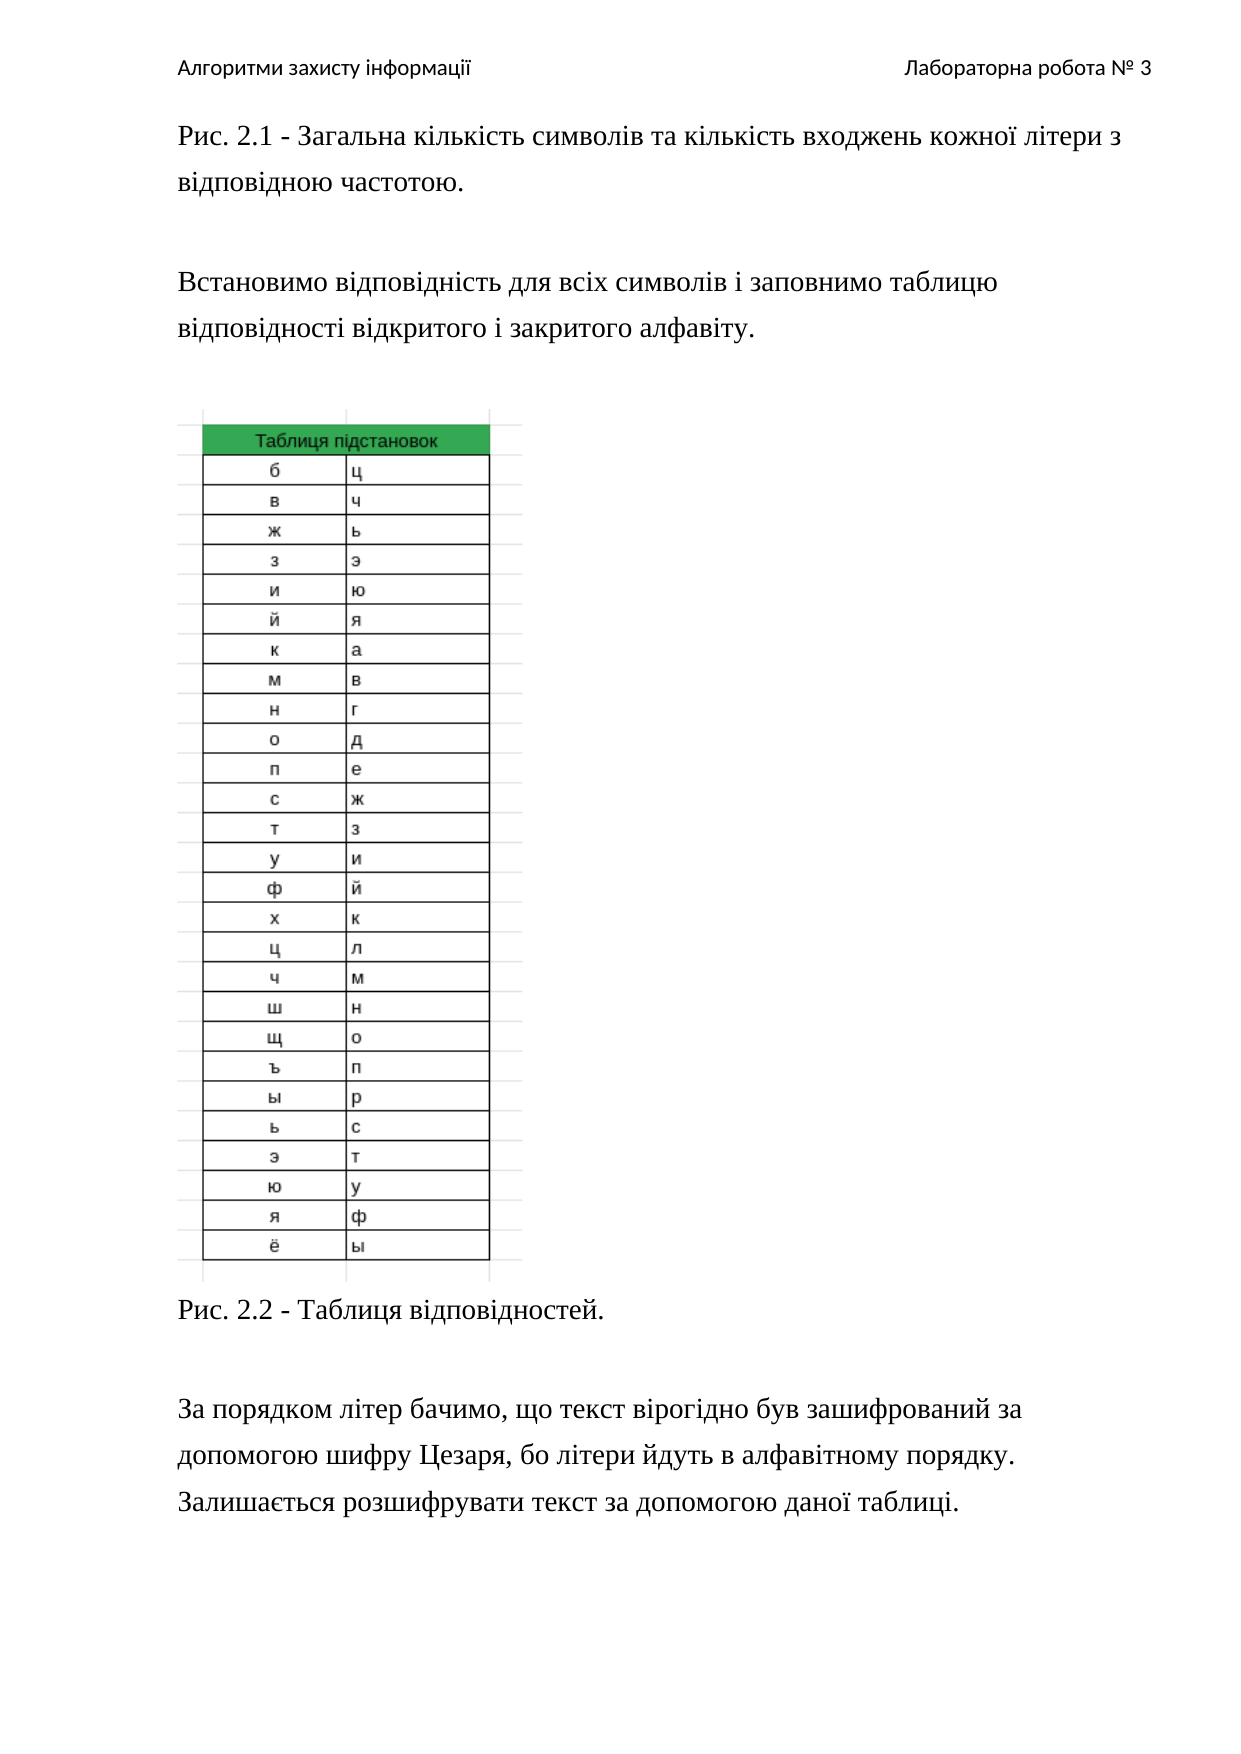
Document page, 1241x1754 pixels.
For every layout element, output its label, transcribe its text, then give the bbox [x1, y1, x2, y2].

text Рис. 2.2 - Таблиця відповідностей. [177, 1292, 1152, 1325]
text За порядком літер бачимо, що текст вірогідно був зашифрований за допомогою шифру Цезаря, бо літери йдуть в алфавітному порядку. Залишається розшифрувати текст за допомогою даної таблиці. [177, 1391, 1152, 1517]
text Рис. 2.1 - Загальна кількість символів та кількість входжень кожної літери з відповідною частотою. [177, 118, 1152, 198]
text Встановимо відповідність для всіх символів і заповнимо таблицю відповідності відкритого і закритого алфавіту. [177, 264, 1152, 343]
picture [177, 409, 523, 1282]
